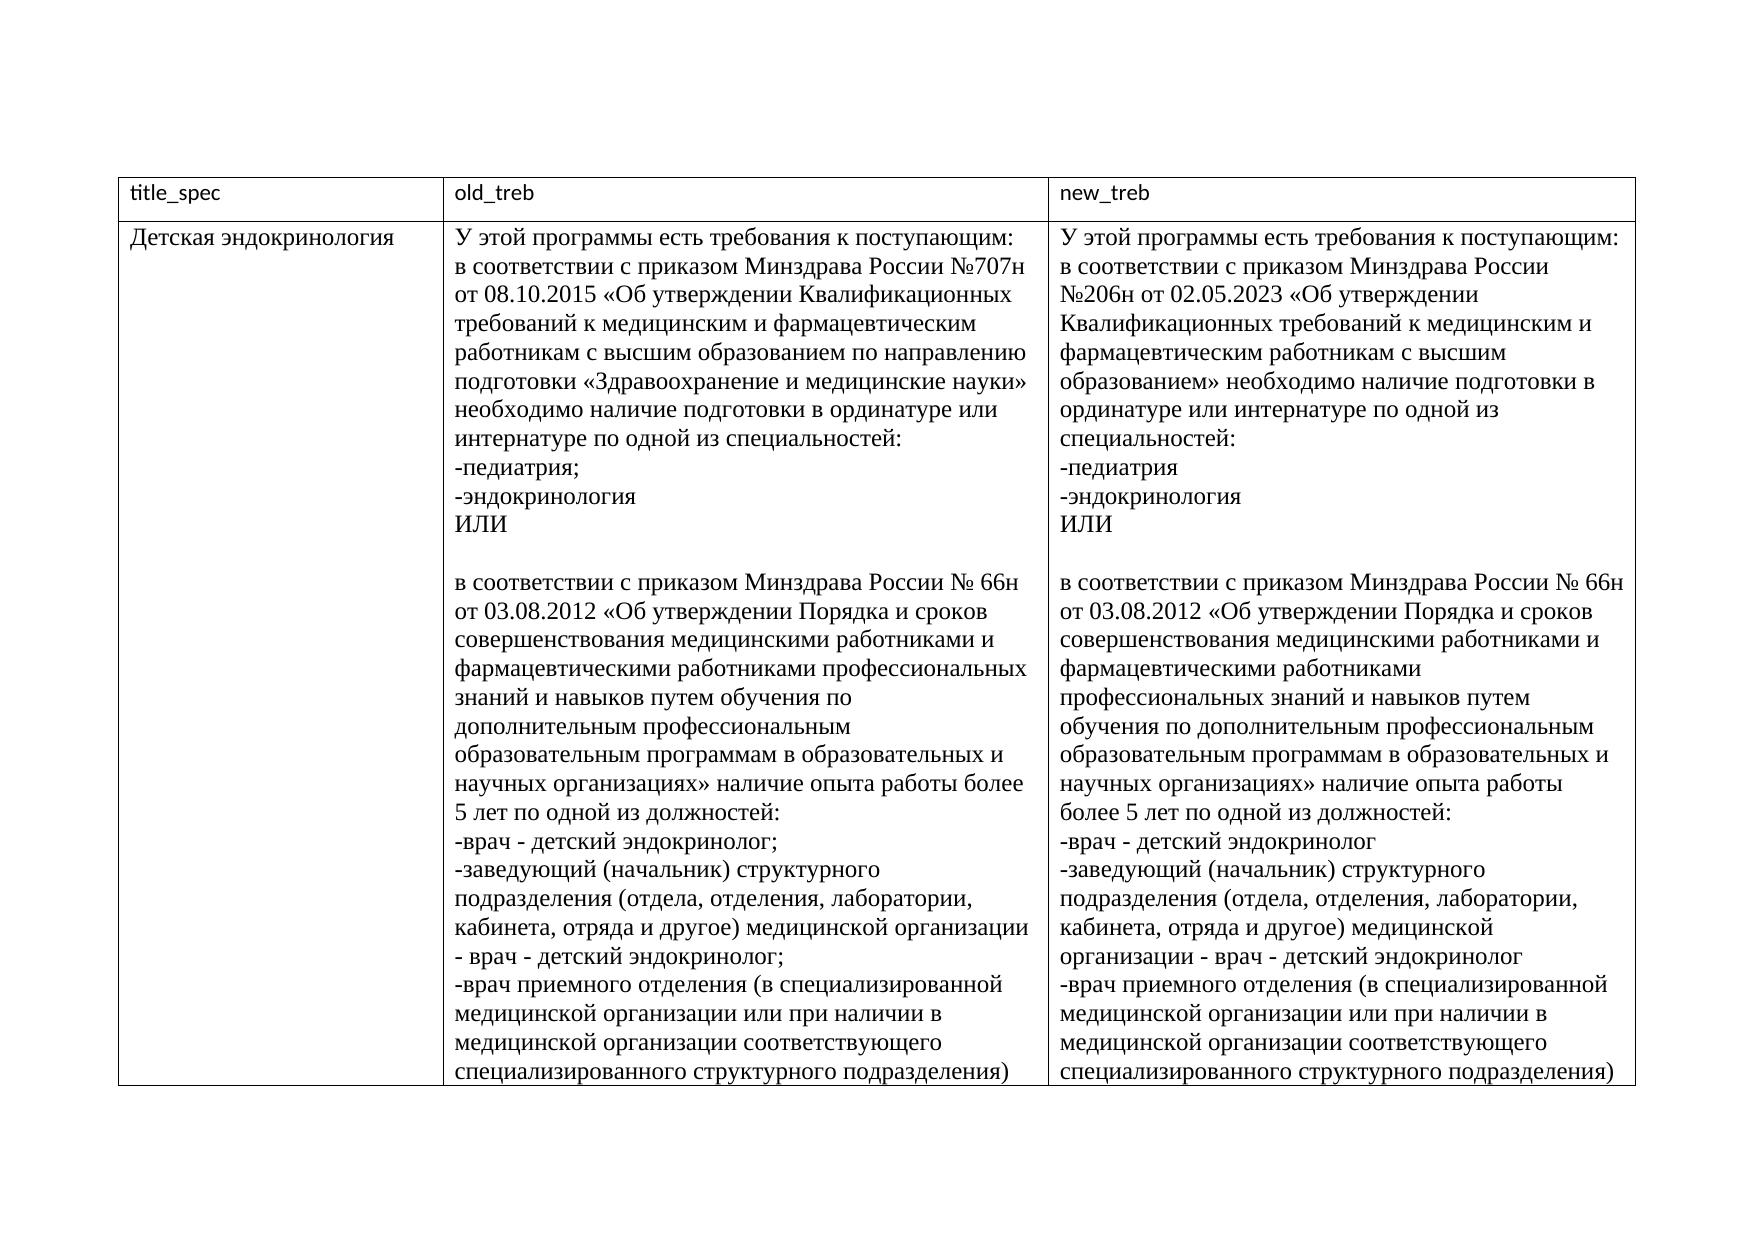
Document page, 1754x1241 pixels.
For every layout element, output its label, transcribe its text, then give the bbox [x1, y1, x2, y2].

table_header new_treb [1049, 178, 1635, 221]
table_cell У этой программы есть требования к поступающим: в соответствии с приказом Минздрава России №206н от 02.05.2023 «Об утверждении Квалификационных требований к медицинским и фармацевтическим работникам с высшим образованием» необходимо наличие подготовки в ординатуре или интернатуре по одной из специальностей: -педиатрия -эндокринология ИЛИ в соответствии с приказом Минздрава России № 66н от 03.08.2012 «Об утверждении Порядка и сроков совершенствования медицинскими работниками и фармацевтическими работниками профессиональных знаний и навыков путем обучения по дополнительным профессиональным образовательным программам в образовательных и научных организациях» наличие опыта работы более 5 лет по одной из должностей: -врач - детский эндокринолог -заведующий (начальник) структурного подразделения (отдела, отделения, лаборатории, кабинета, отряда и другое) медицинской организации - врач - детский эндокринолог -врач приемного отделения (в специализированной медицинской организации или при наличии в медицинской организации соответствующего специализированного структурного подразделения) [1049, 222, 1635, 1084]
table_cell Детская эндокринология [119, 222, 443, 1084]
table_header old_treb [444, 178, 1048, 221]
table_cell У этой программы есть требования к поступающим: в соответствии с приказом Минздрава России №707н от 08.10.2015 «Об утверждении Квалификационных требований к медицинским и фармацевтическим работникам с высшим образованием по направлению подготовки «Здравоохранение и медицинские науки» необходимо наличие подготовки в ординатуре или интернатуре по одной из специальностей: -педиатрия; -эндокринология ИЛИ в соответствии с приказом Минздрава России № 66н от 03.08.2012 «Об утверждении Порядка и сроков совершенствования медицинскими работниками и фармацевтическими работниками профессиональных знаний и навыков путем обучения по дополнительным профессиональным образовательным программам в образовательных и научных организациях» наличие опыта работы более 5 лет по одной из должностей: -врач - детский эндокринолог; -заведующий (начальник) структурного подразделения (отдела, отделения, лаборатории, кабинета, отряда и другое) медицинской организации - врач - детский эндокринолог; -врач приемного отделения (в специализированной медицинской организации или при наличии в медицинской организации соответствующего специализированного структурного подразделения) [444, 222, 1048, 1084]
table_header title_spec [119, 178, 443, 221]
